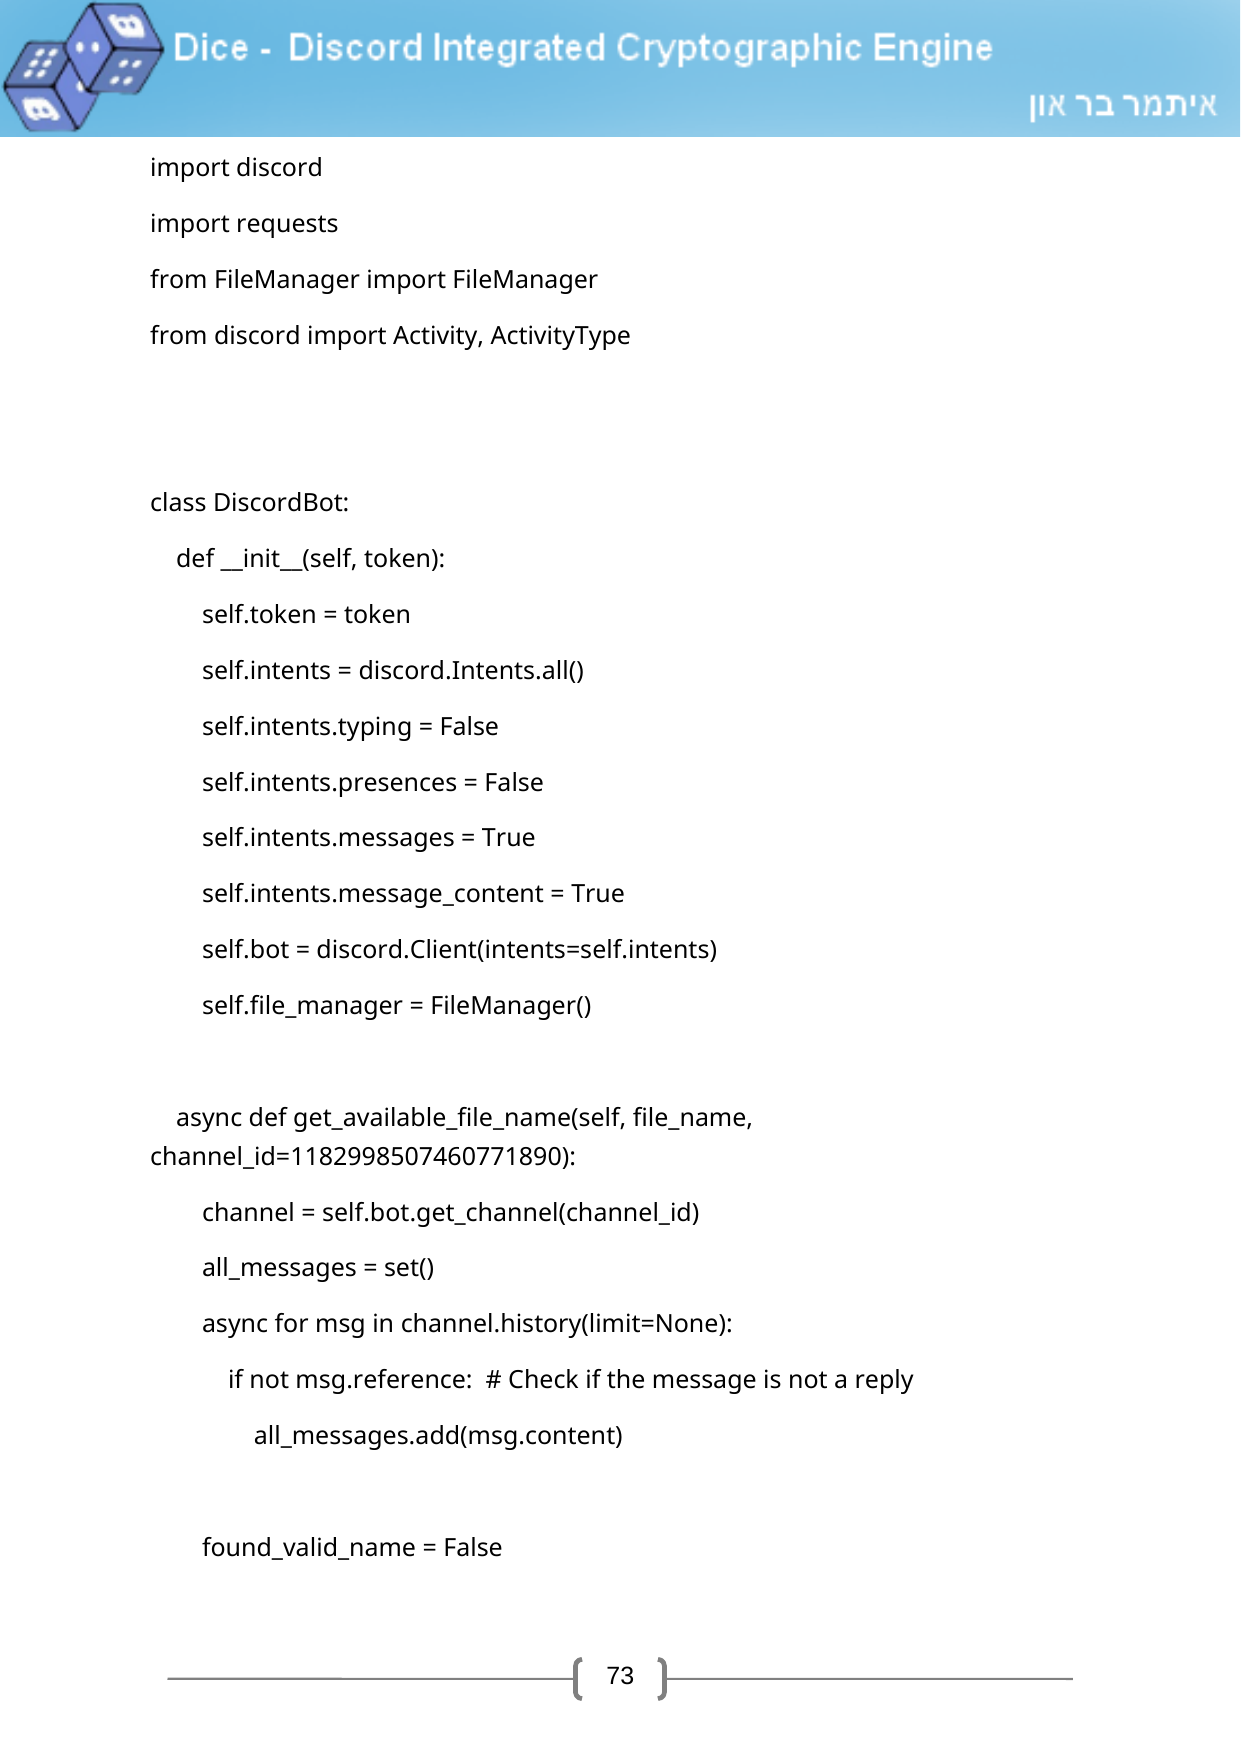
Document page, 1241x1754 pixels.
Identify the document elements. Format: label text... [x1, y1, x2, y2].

text self.token = token [150, 597, 1090, 631]
text import discord [150, 150, 1090, 184]
text async def get_available_file_name(self, file_name, channel_id=1182998507460771890): [150, 1099, 1090, 1172]
text self.intents.messages = True [150, 820, 1090, 854]
text found_valid_name = False [150, 1529, 1090, 1563]
text if not msg.reference: # Check if the message is not a reply [150, 1362, 1090, 1396]
text all_messages.add(msg.content) [150, 1417, 1090, 1452]
text self.intents.typing = False [150, 708, 1090, 742]
text self.intents.message_content = True [150, 876, 1090, 910]
text def __init__(self, token): [150, 541, 1090, 575]
text all_messages = set() [150, 1250, 1090, 1284]
text self.bot = discord.Client(intents=self.intents) [150, 932, 1090, 966]
text self.intents.presences = False [150, 764, 1090, 798]
text async for msg in channel.history(limit=None): [150, 1306, 1090, 1340]
text channel = self.bot.get_channel(channel_id) [150, 1194, 1090, 1228]
text from FileManager import FileManager [150, 262, 1090, 296]
text from discord import Activity, ActivityType [150, 317, 1090, 352]
text import requests [150, 206, 1090, 240]
text self.file_manager = FileManager() [150, 987, 1090, 1022]
text class DiscordBot: [150, 485, 1090, 519]
picture [0, 0, 1241, 137]
text self.intents = discord.Intents.all() [150, 652, 1090, 687]
